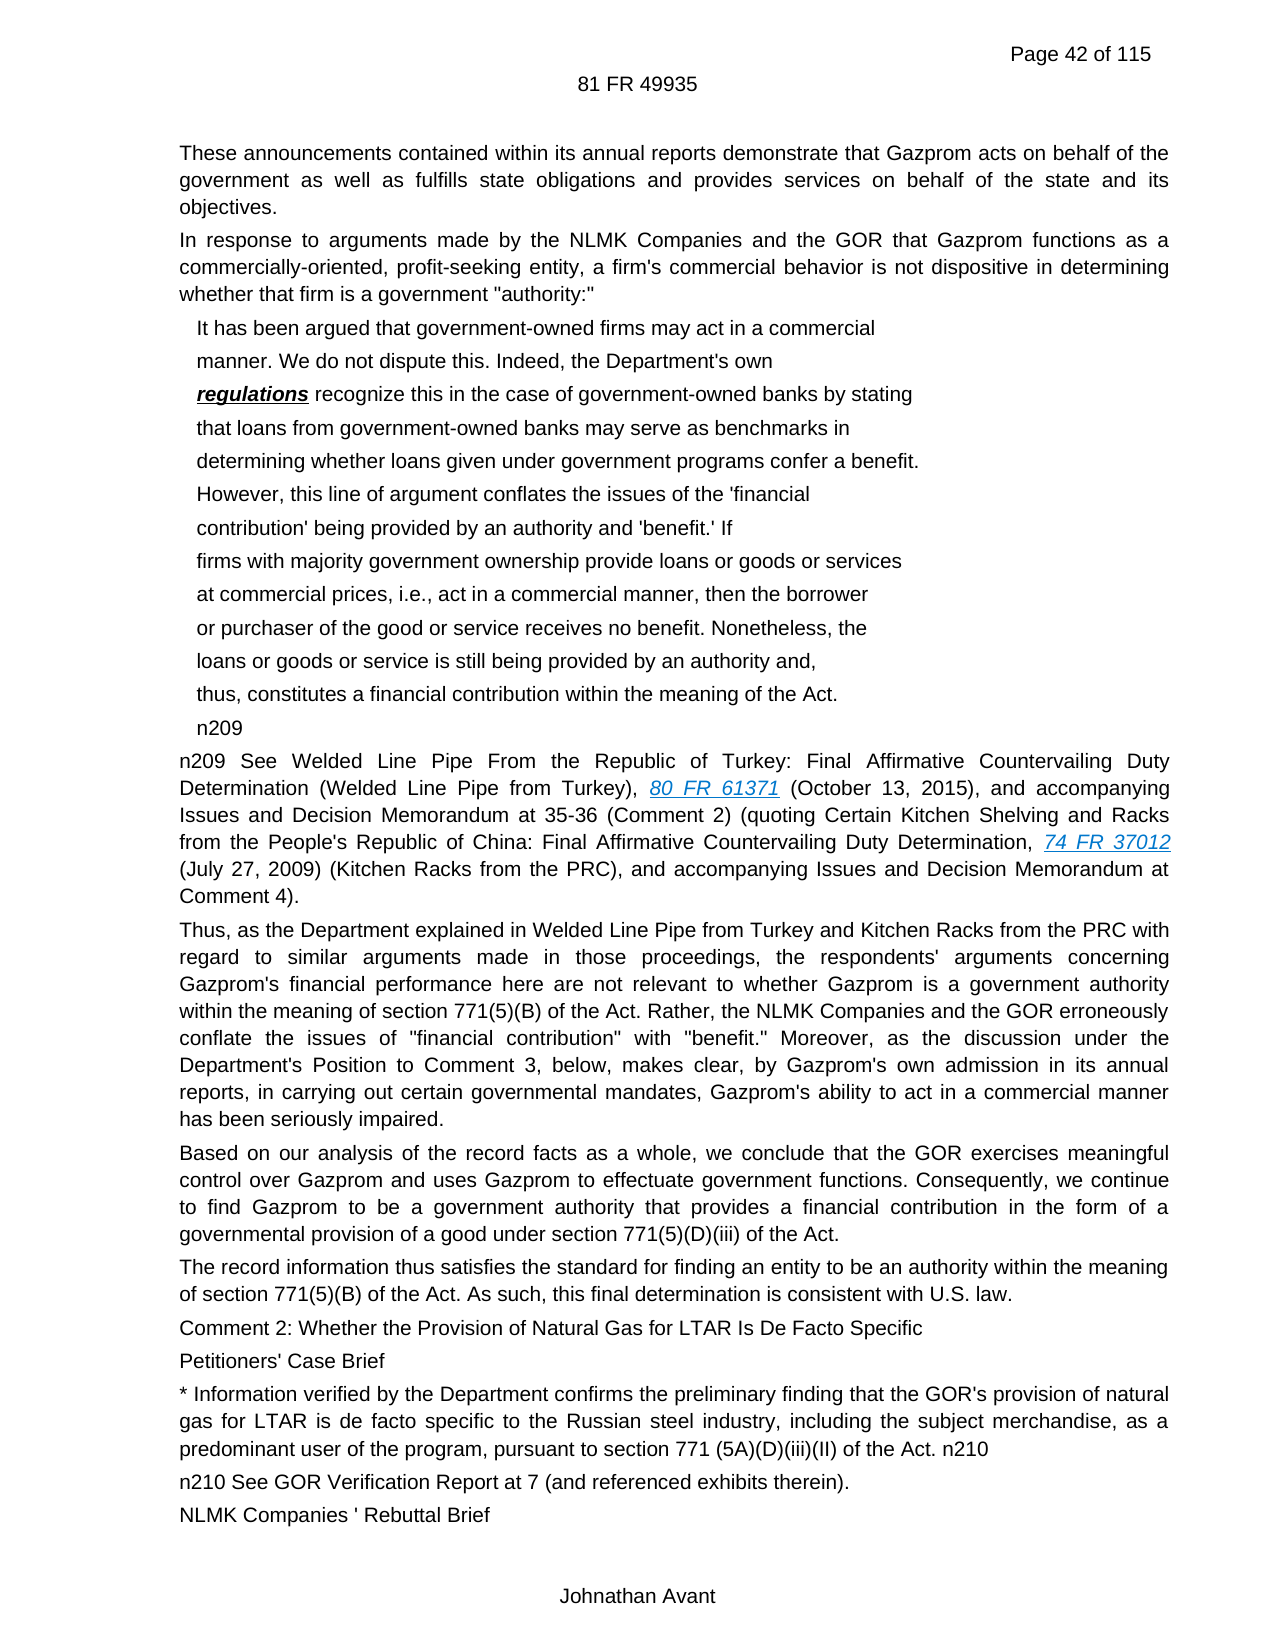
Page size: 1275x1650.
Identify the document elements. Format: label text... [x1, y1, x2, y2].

text manner. We do not dispute this. Indeed, the Department's own [179, 346, 1171, 373]
text loans or goods or service is still being provided by an authority and, [179, 646, 1171, 673]
text Comment 2: Whether the Provision of Natural Gas for LTAR Is De Facto Specific [179, 1312, 1171, 1339]
text firms with majority government ownership provide loans or goods or services [179, 546, 1171, 573]
text n210 See GOR Verification Report at 7 (and referenced exhibits therein). [179, 1467, 1171, 1494]
text that loans from government-owned banks may serve as benchmarks in [179, 412, 1171, 439]
text The record information thus satisfies the standard for finding an entity to be an authority within the meaning of section 771(5)(B) of the Act. As such, this final determination is consistent with U.S. law. [179, 1252, 1171, 1306]
text determining whether loans given under government programs confer a benefit. [179, 446, 1171, 473]
text thus, constitutes a financial contribution within the meaning of the Act. [179, 679, 1171, 706]
text However, this line of argument conflates the issues of the 'financial [179, 479, 1171, 506]
text Petitioners' Case Brief [179, 1346, 1171, 1373]
text at commercial prices, i.e., act in a commercial manner, then the borrower [179, 579, 1171, 606]
text n209 See Welded Line Pipe From the Republic of Turkey: Final Affirmative Countervailing Duty Determination (Welded Line Pipe from Turkey), 80 FR 61371 (October 13, 2015), and accompanying Issues and Decision Memorandum at 35-36 (Comment 2) (quoting Certain Kitchen Shelving and Racks from the People's Republic of China: Final Affirmative Countervailing Duty Determination, 74 FR 37012 (July 27, 2009) (Kitchen Racks from the PRC), and accompanying Issues and Decision Memorandum at Comment 4). [179, 746, 1171, 908]
text These announcements contained within its annual reports demonstrate that Gazprom acts on behalf of the government as well as fulfills state obligations and provides services on behalf of the state and its objectives. [179, 137, 1171, 219]
text or purchaser of the good or service receives no benefit. Nonetheless, the [179, 612, 1171, 639]
text NLMK Companies ' Rebuttal Brief [179, 1500, 1171, 1527]
text regulations recognize this in the case of government-owned banks by stating [179, 379, 1171, 406]
text Based on our analysis of the record facts as a whole, we conclude that the GOR exercises meaningful control over Gazprom and uses Gazprom to effectuate government functions. Consequently, we continue to find Gazprom to be a government authority that provides a financial contribution in the form of a governmental provision of a good under section 771(5)(D)(iii) of the Act. [179, 1137, 1171, 1246]
text * Information verified by the Department confirms the preliminary finding that the GOR's provision of natural gas for LTAR is de facto specific to the Russian steel industry, including the subject merchandise, as a predominant user of the program, pursuant to section 771 (5A)(D)(iii)(II) of the Act. n210 [179, 1379, 1171, 1460]
text Thus, as the Department explained in Welded Line Pipe from Turkey and Kitchen Racks from the PRC with regard to similar arguments made in those proceedings, the respondents' arguments concerning Gazprom's financial performance here are not relevant to whether Gazprom is a government authority within the meaning of section 771(5)(B) of the Act. Rather, the NLMK Companies and the GOR erroneously conflate the issues of "financial contribution" with "benefit." Moreover, as the discussion under the Department's Position to Comment 3, below, makes clear, by Gazprom's own admission in its annual reports, in carrying out certain governmental mandates, Gazprom's ability to act in a commercial manner has been seriously impaired. [179, 914, 1171, 1131]
text contribution' being provided by an authority and 'benefit.' If [179, 512, 1171, 539]
text n209 [179, 712, 1171, 739]
text In response to arguments made by the NLMK Companies and the GOR that Gazprom functions as a commercially-oriented, profit-seeking entity, a firm's commercial behavior is not dispositive in determining whether that firm is a government "authority:" [179, 225, 1171, 306]
text It has been argued that government-owned firms may act in a commercial [179, 312, 1171, 339]
